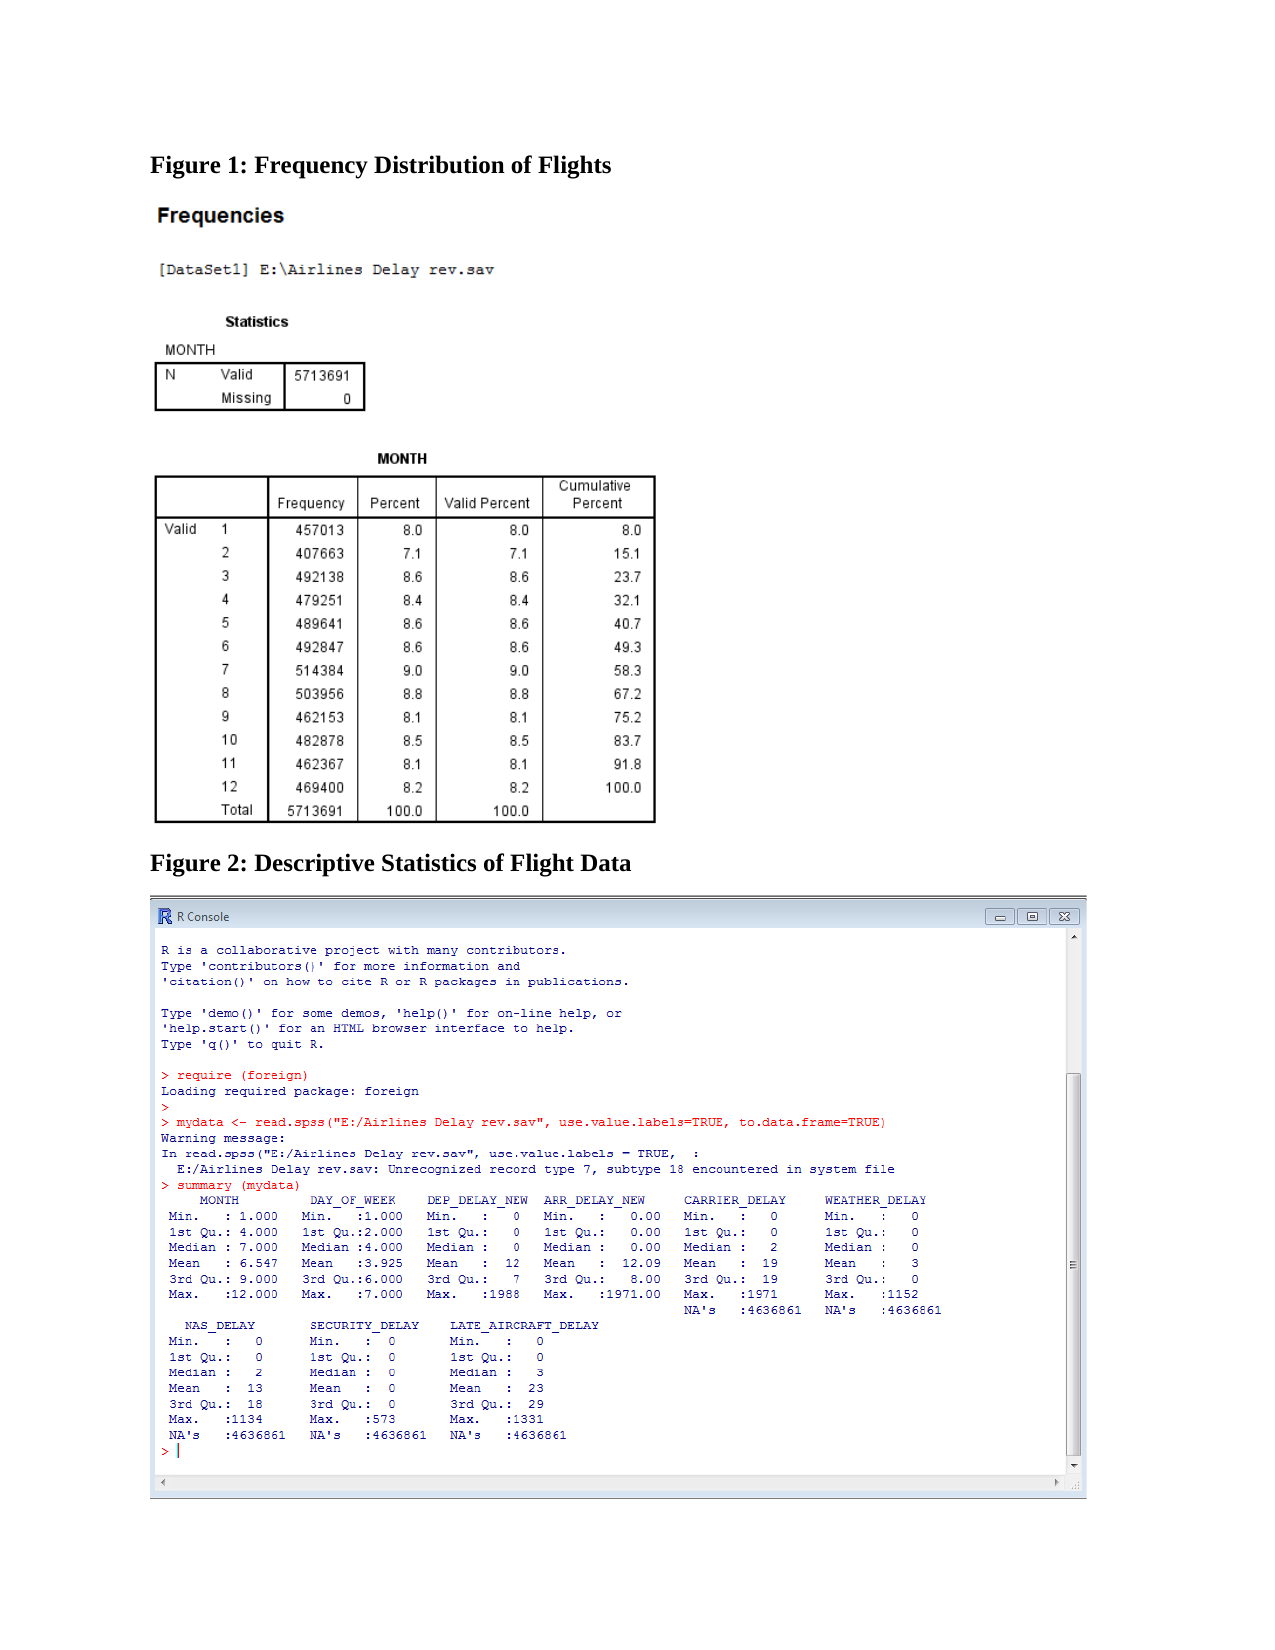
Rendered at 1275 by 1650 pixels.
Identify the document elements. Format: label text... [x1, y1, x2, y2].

text Figure 2: Descriptive Statistics of Flight Data [150, 848, 1125, 877]
text Figure 1: Frequency Distribution of Flights [150, 150, 1125, 179]
picture [150, 197, 664, 829]
picture [150, 895, 1087, 1499]
